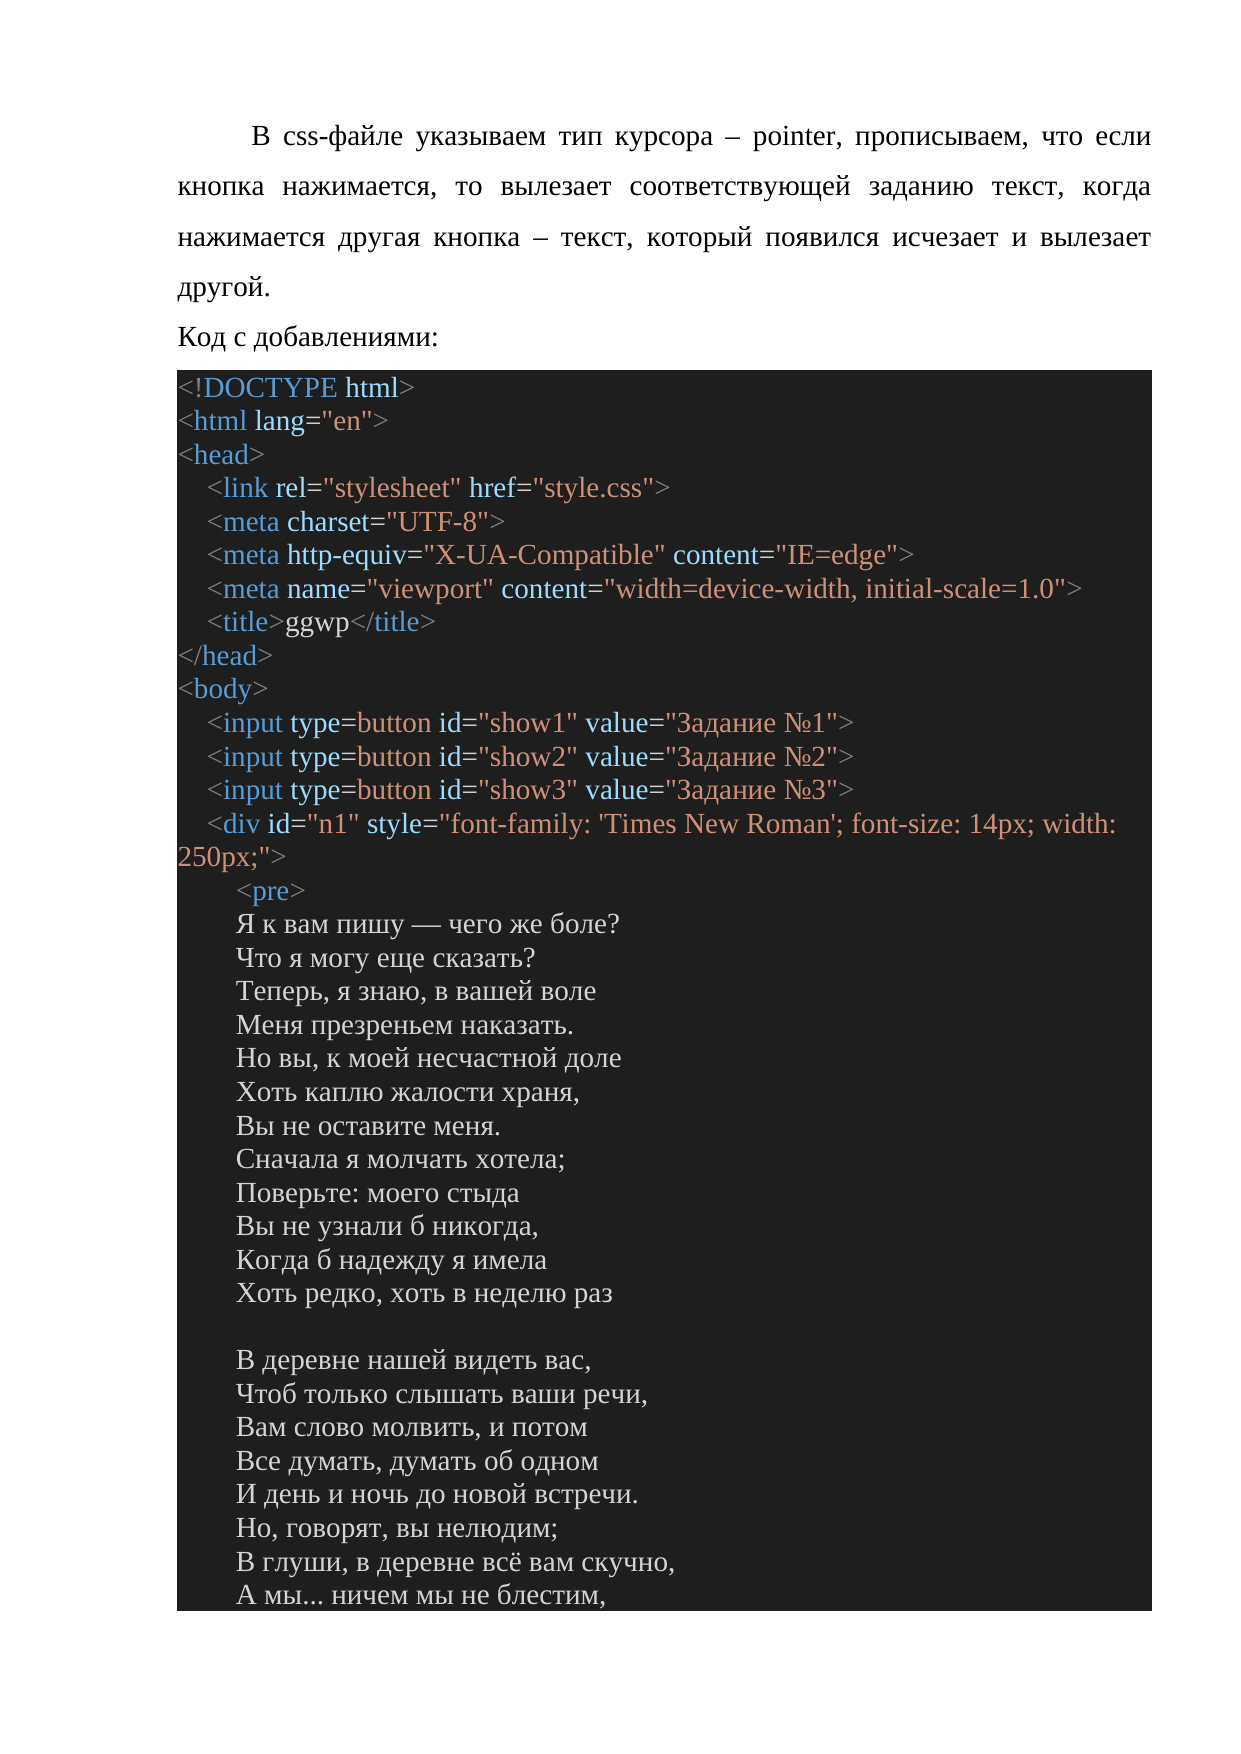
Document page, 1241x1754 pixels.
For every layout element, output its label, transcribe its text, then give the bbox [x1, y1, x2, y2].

text <input type=button id="show1" value="Задание №1"> [177, 705, 1152, 739]
text <body> [177, 672, 1152, 705]
text А мы... ничем мы не блестим, [177, 1577, 1152, 1611]
text Вы не оставите меня. [177, 1108, 1152, 1141]
text Сначала я молчать хотела; [177, 1141, 1152, 1175]
text <head> [177, 437, 1152, 470]
text Хоть редко, хоть в неделю раз [177, 1275, 1152, 1309]
text <link rel="stylesheet" href="style.css"> [177, 470, 1152, 504]
text Я к вам пишу — чего же боле? [177, 906, 1152, 940]
text <div id="n1" style="font-family: 'Times New Roman'; font-size: 14px; width: 250px;"> [177, 806, 1152, 873]
text Но, говорят, вы нелюдим; [177, 1510, 1152, 1544]
text <html lang="en"> [177, 403, 1152, 437]
text <meta charset="UTF-8"> [177, 504, 1152, 537]
text <meta name="viewport" content="width=device-width, initial-scale=1.0"> [177, 571, 1152, 604]
text Хоть каплю жалости храня, [177, 1074, 1152, 1108]
text В глуши, в деревне всё вам скучно, [177, 1544, 1152, 1577]
text <meta http-equiv="X-UA-Compatible" content="IE=edge"> [177, 537, 1152, 571]
text Чтоб только слышать ваши речи, [177, 1376, 1152, 1409]
text <!DOCTYPE html> [177, 370, 1152, 403]
text Вы не узнали б никогда, [177, 1208, 1152, 1242]
text Все думать, думать об одном [177, 1443, 1152, 1477]
text Теперь, я знаю, в вашей воле [177, 973, 1152, 1007]
text Меня презреньем наказать. [177, 1007, 1152, 1041]
text <input type=button id="show2" value="Задание №2"> [177, 739, 1152, 772]
text Вам слово молвить, и потом [177, 1409, 1152, 1443]
text Что я могу еще сказать? [177, 940, 1152, 973]
text <input type=button id="show3" value="Задание №3"> [177, 772, 1152, 806]
text В css-файле указываем тип курсора – pointer, прописываем, что если кнопка нажимается, то вылезает соответствующей заданию текст, когда нажимается другая кнопка – текст, который появился исчезает и вылезает другой. [177, 118, 1152, 303]
text Когда б надежду я имела [177, 1242, 1152, 1275]
text Код с добавлениями: [177, 319, 1152, 353]
text </head> [177, 638, 1152, 672]
text <title>ggwp</title> [177, 604, 1152, 638]
text <pre> [177, 873, 1152, 906]
text В деревне нашей видеть вас, [177, 1342, 1152, 1376]
text Поверьте: моего стыда [177, 1175, 1152, 1208]
text Но вы, к моей несчастной доле [177, 1041, 1152, 1074]
text И день и ночь до новой встречи. [177, 1477, 1152, 1510]
